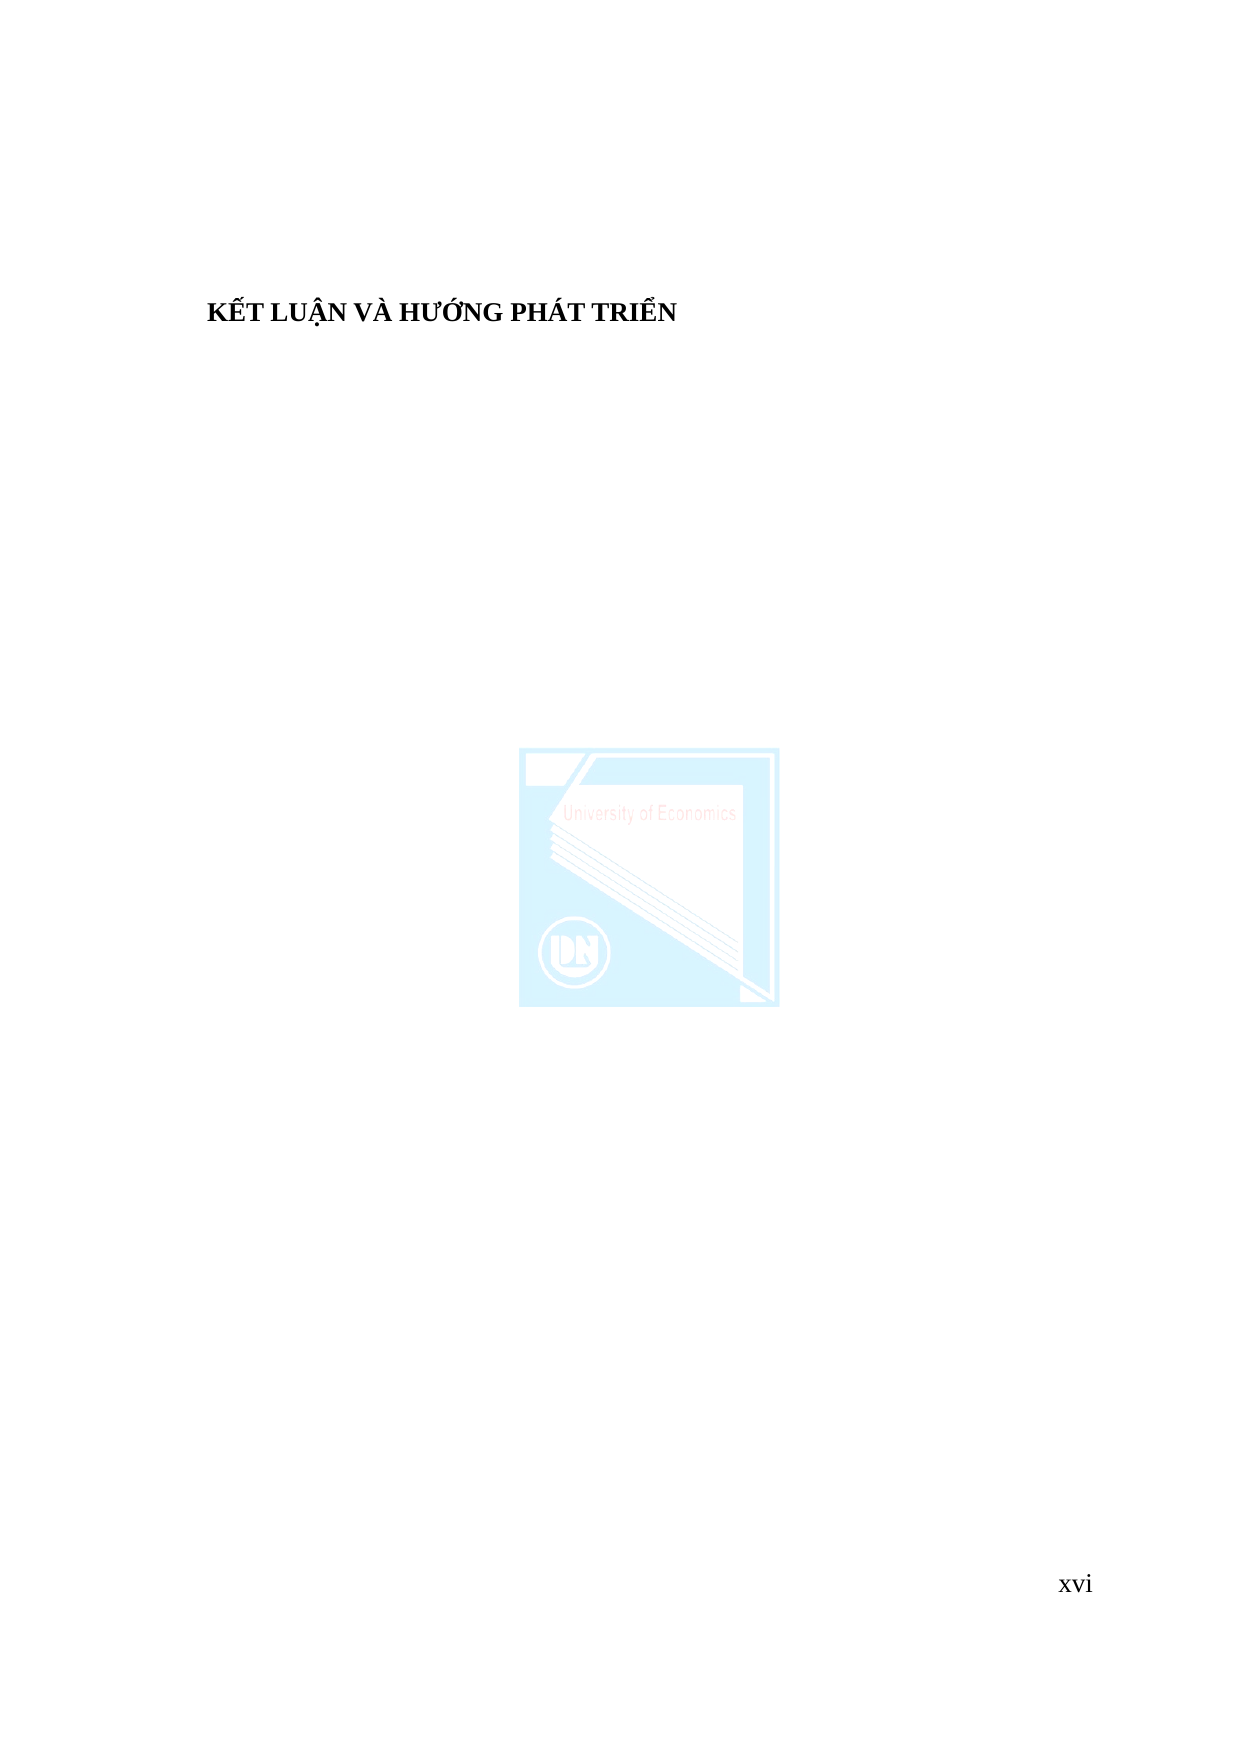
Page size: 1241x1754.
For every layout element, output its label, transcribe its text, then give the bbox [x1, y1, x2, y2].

subtitle KẾT LUẬN VÀ HƯỚNG PHÁT TRIỂN [207, 296, 1092, 327]
